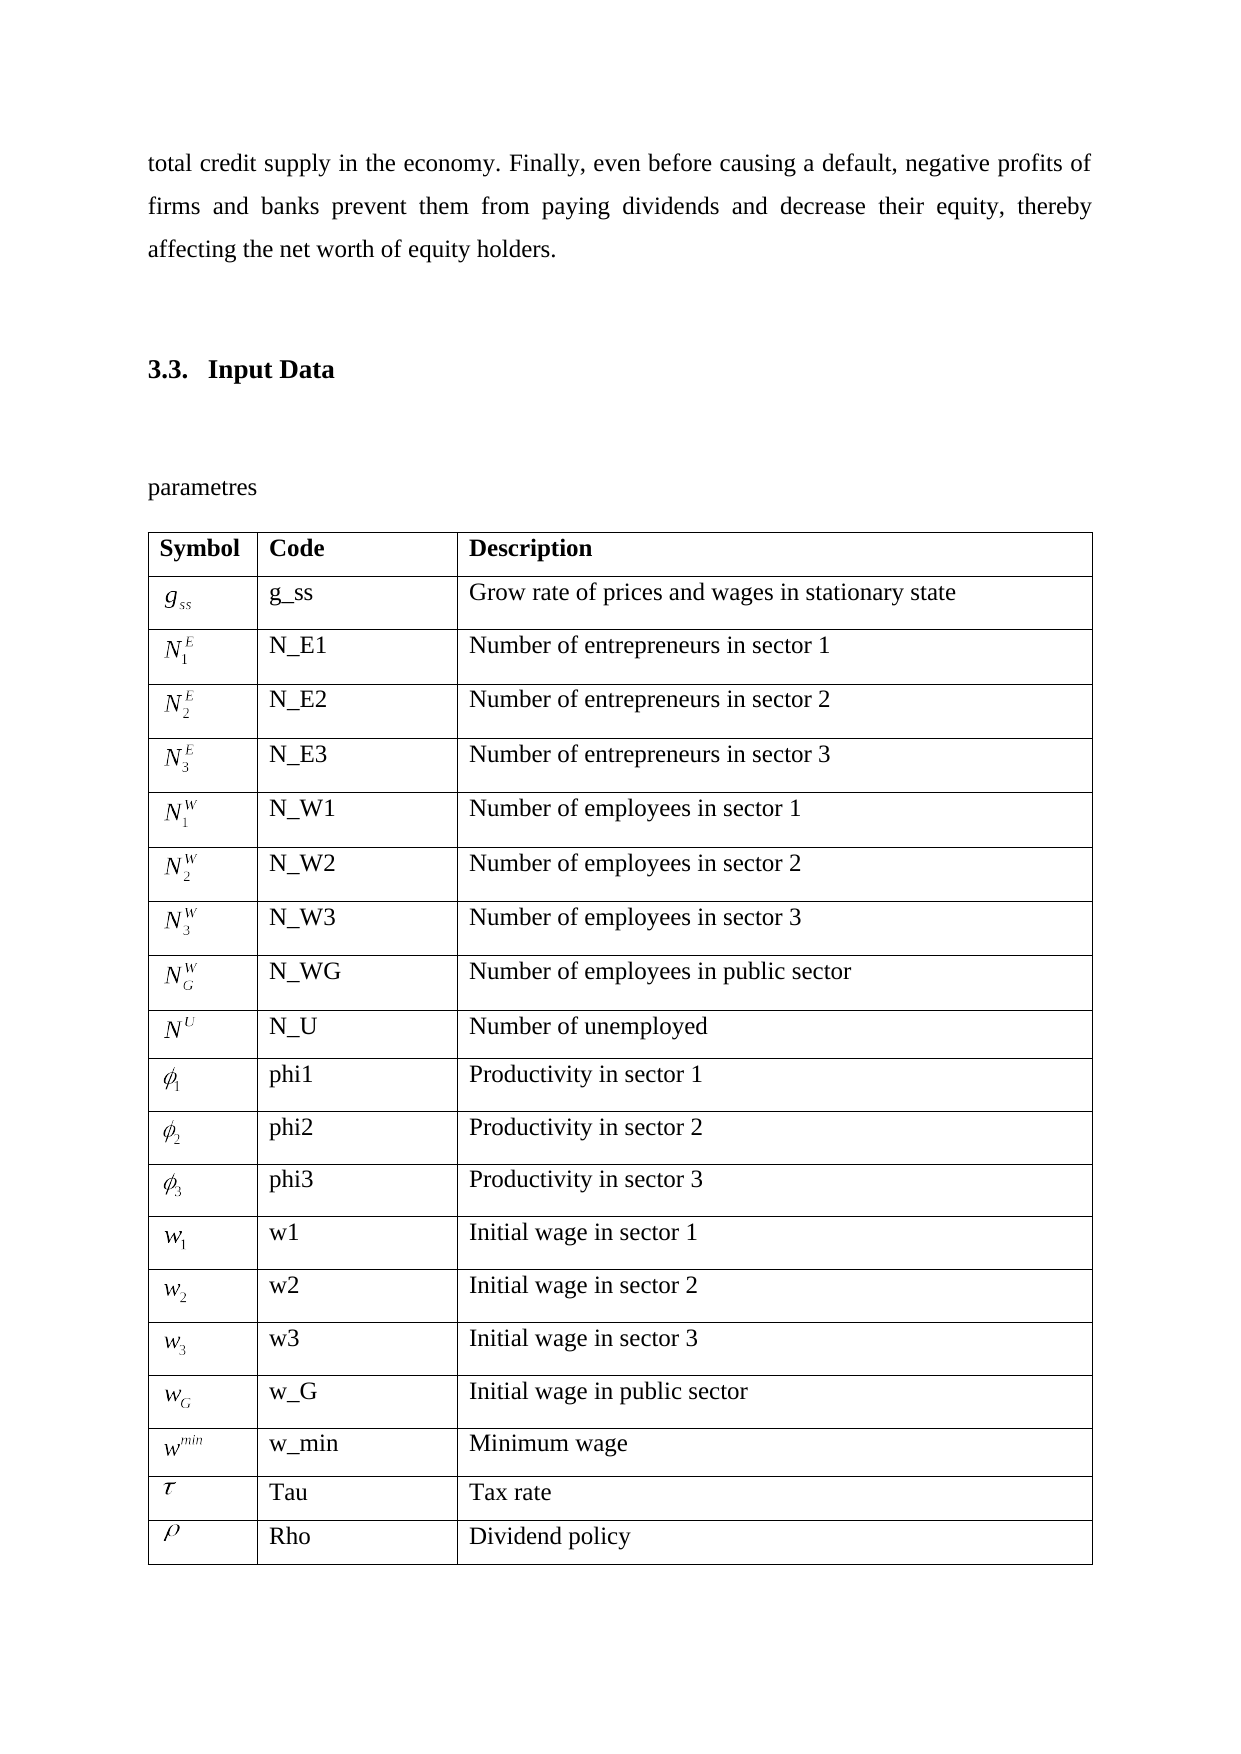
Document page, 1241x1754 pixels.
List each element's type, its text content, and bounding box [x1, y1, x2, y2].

table_cell Dividend policy [458, 1521, 1092, 1564]
table_cell [149, 685, 257, 738]
table_cell N_WG [258, 956, 457, 1010]
table_cell [149, 1270, 257, 1322]
table_cell Initial wage in sector 1 [458, 1217, 1092, 1269]
table_cell Number of employees in sector 2 [458, 848, 1092, 901]
table_cell Productivity in sector 3 [458, 1165, 1092, 1216]
table_cell Grow rate of prices and wages in stationary state [458, 577, 1092, 629]
table_cell Productivity in sector 2 [458, 1112, 1092, 1163]
table_cell [149, 848, 257, 901]
table_cell phi2 [258, 1112, 457, 1163]
table_cell [149, 956, 257, 1010]
table_cell Productivity in sector 1 [458, 1059, 1092, 1111]
table_cell N_W1 [258, 793, 457, 847]
table_cell w_min [258, 1429, 457, 1476]
table_cell w2 [258, 1270, 457, 1322]
text parametres [148, 472, 1093, 501]
table_cell [149, 1477, 257, 1520]
table_cell N_E1 [258, 630, 457, 683]
table_cell [149, 1376, 257, 1427]
table_cell Initial wage in public sector [458, 1376, 1092, 1427]
table_cell N_U [258, 1011, 457, 1058]
table_cell [149, 1112, 257, 1163]
table_cell [149, 1429, 257, 1476]
table_cell [149, 739, 257, 792]
table_cell Initial wage in sector 3 [458, 1323, 1092, 1375]
table_cell phi3 [258, 1165, 457, 1216]
table_cell [149, 793, 257, 847]
table_cell [149, 577, 257, 629]
table_cell N_E2 [258, 685, 457, 738]
table_header Description [458, 533, 1092, 576]
table_cell N_W3 [258, 902, 457, 955]
table_cell [149, 1059, 257, 1111]
table_cell Minimum wage [458, 1429, 1092, 1476]
table_cell Number of employees in sector 1 [458, 793, 1092, 847]
subtitle Input Data [148, 353, 1093, 384]
table_cell Number of entrepreneurs in sector 2 [458, 685, 1092, 738]
table_cell N_E3 [258, 739, 457, 792]
table_cell [149, 1165, 257, 1216]
table_cell [149, 1011, 257, 1058]
table_cell [149, 630, 257, 683]
table_cell [149, 1521, 257, 1564]
table_cell [149, 1323, 257, 1375]
table_cell Initial wage in sector 2 [458, 1270, 1092, 1322]
table_header Symbol [149, 533, 257, 576]
table_cell N_W2 [258, 848, 457, 901]
table_cell w1 [258, 1217, 457, 1269]
table_cell Tax rate [458, 1477, 1092, 1520]
table_cell Number of entrepreneurs in sector 3 [458, 739, 1092, 792]
table_cell Number of entrepreneurs in sector 1 [458, 630, 1092, 683]
table_cell Number of employees in public sector [458, 956, 1092, 1010]
table_cell Number of unemployed [458, 1011, 1092, 1058]
table_cell g_ss [258, 577, 457, 629]
table_cell [149, 902, 257, 955]
table_cell Rho [258, 1521, 457, 1564]
table_cell w3 [258, 1323, 457, 1375]
table_cell [149, 1217, 257, 1269]
table_header Code [258, 533, 457, 576]
table_cell Tau [258, 1477, 457, 1520]
table_cell Number of employees in sector 3 [458, 902, 1092, 955]
table_cell phi1 [258, 1059, 457, 1111]
table_cell w_G [258, 1376, 457, 1427]
